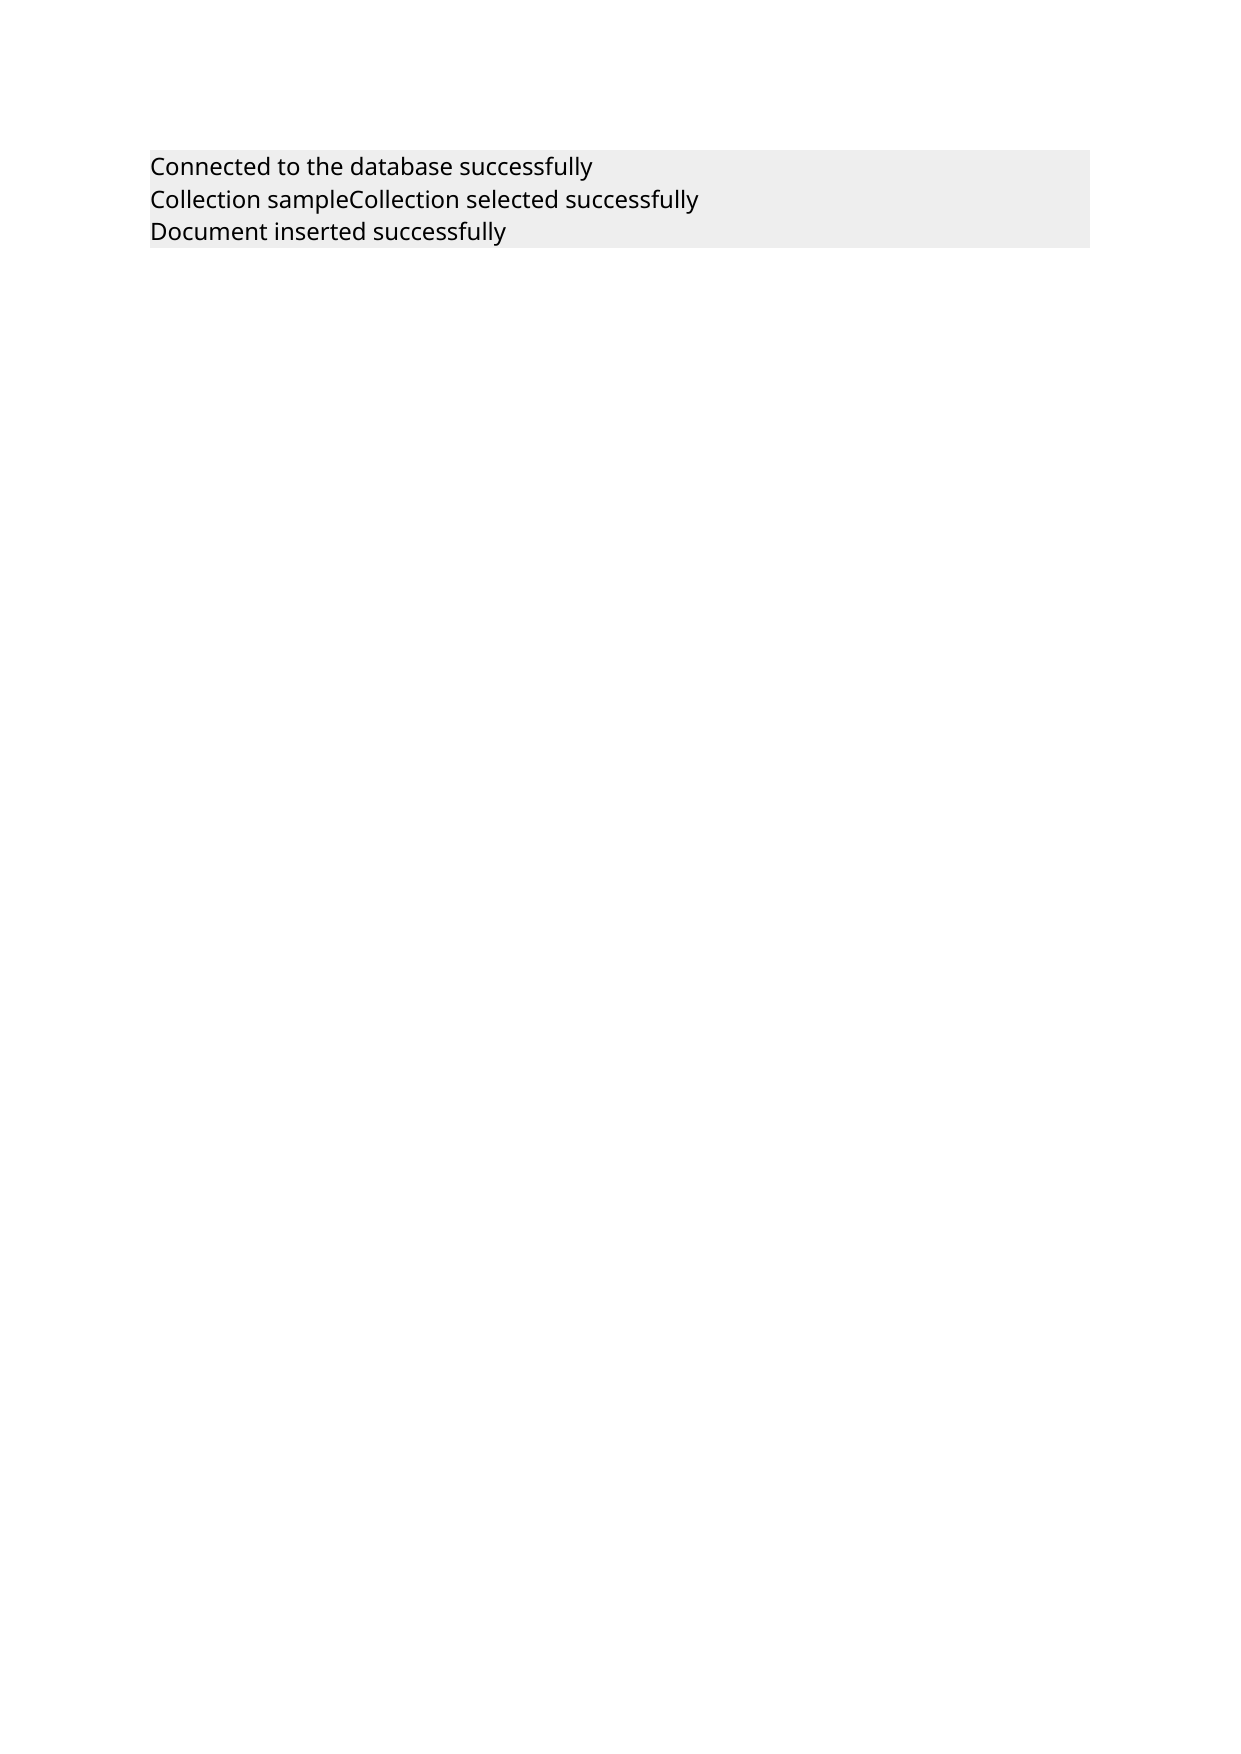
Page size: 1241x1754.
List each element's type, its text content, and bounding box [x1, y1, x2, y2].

text Document inserted successfully [150, 215, 1090, 248]
text Collection sampleCollection selected successfully [150, 183, 1090, 215]
text Connected to the database successfully [150, 150, 1090, 183]
